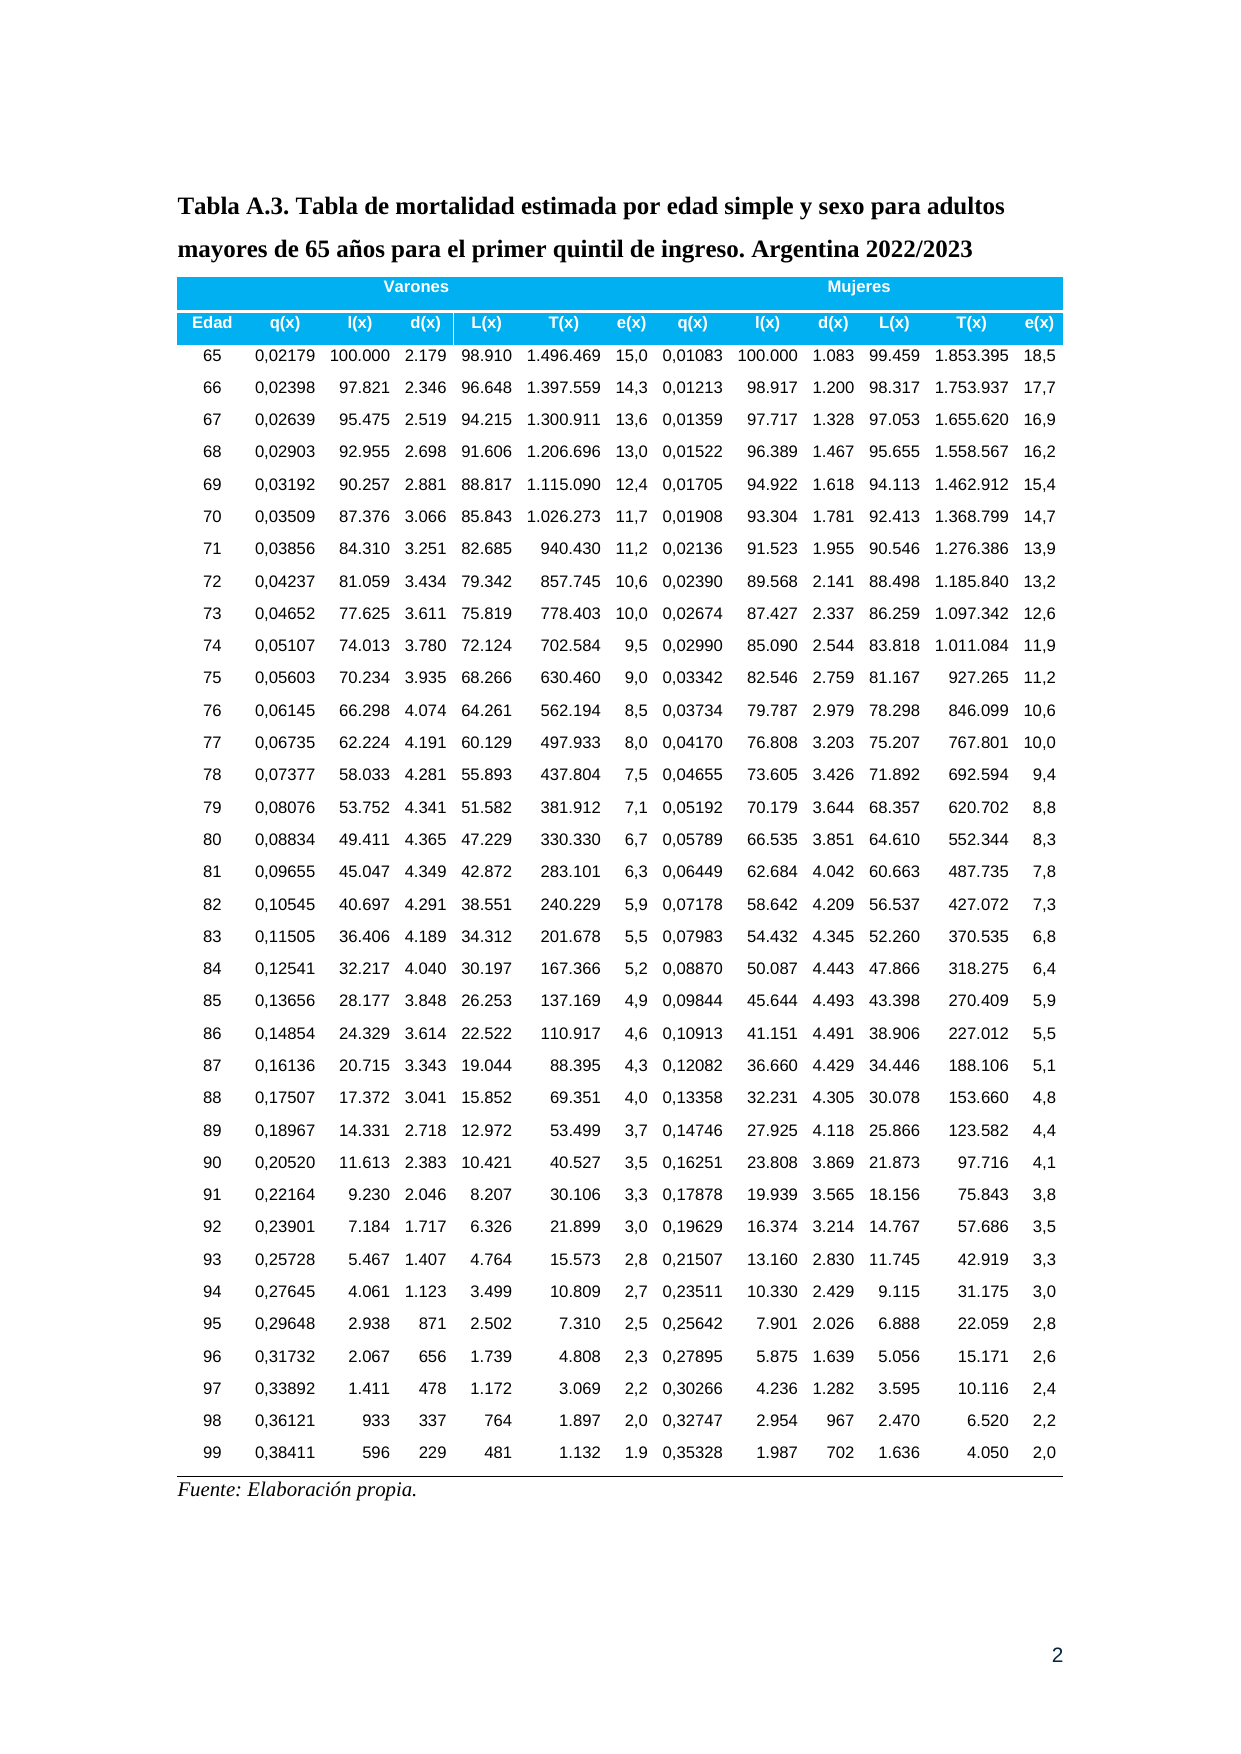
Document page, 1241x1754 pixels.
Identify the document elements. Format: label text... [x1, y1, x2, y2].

table_cell 28.177 [322, 991, 397, 1023]
table_cell 767.801 [927, 733, 1016, 765]
table_cell 0,36121 [247, 1411, 322, 1443]
table_cell 10.421 [454, 1153, 519, 1185]
table_cell 89.568 [730, 571, 805, 604]
table_cell 45.047 [322, 862, 397, 894]
table_cell 75.843 [927, 1185, 1016, 1217]
table_cell 8,3 [1016, 830, 1063, 862]
table_cell 227.012 [927, 1024, 1016, 1056]
table_cell 12.972 [454, 1120, 519, 1153]
table_cell 66.535 [730, 830, 805, 862]
table_cell 3.614 [397, 1024, 453, 1056]
table_cell 73.605 [730, 765, 805, 797]
table_cell 764 [454, 1411, 519, 1443]
table_cell 0,10913 [655, 1024, 730, 1056]
table_cell 40.697 [322, 894, 397, 927]
table_cell 8,0 [608, 733, 655, 765]
table_cell 84 [177, 959, 247, 991]
table_cell 4.764 [454, 1250, 519, 1282]
table_cell 9,0 [608, 668, 655, 701]
table_cell 2.718 [397, 1120, 453, 1153]
table_cell d(x) [397, 313, 453, 345]
table_cell 30.197 [454, 959, 519, 991]
table_cell 70.234 [322, 668, 397, 701]
table_cell 3.499 [454, 1282, 519, 1314]
table_cell 2,4 [1016, 1379, 1063, 1411]
table_cell 7.184 [322, 1217, 397, 1249]
table_cell 77.625 [322, 604, 397, 636]
table_cell 26.253 [454, 991, 519, 1023]
table_cell 13.160 [730, 1250, 805, 1282]
table_cell 4,6 [608, 1024, 655, 1056]
table_cell 91.523 [730, 539, 805, 571]
table_cell 70 [177, 507, 247, 539]
table_cell 36.406 [322, 927, 397, 959]
table_cell 0,01213 [655, 378, 730, 410]
table_cell 4.040 [397, 959, 453, 991]
table_cell 4.429 [805, 1056, 861, 1088]
table_cell 1.276.386 [927, 539, 1016, 571]
table_cell 6.888 [861, 1314, 927, 1346]
table_cell 82.546 [730, 668, 805, 701]
table_cell 702 [805, 1443, 861, 1476]
table_cell 11.613 [322, 1153, 397, 1185]
table_cell 137.169 [519, 991, 608, 1023]
table_cell 1.407 [397, 1250, 453, 1282]
table_cell 4.074 [397, 701, 453, 733]
table_cell 54.432 [730, 927, 805, 959]
table_cell 32.231 [730, 1088, 805, 1120]
table_cell 4.042 [805, 862, 861, 894]
table_cell 0,08834 [247, 830, 322, 862]
table_cell 0,20520 [247, 1153, 322, 1185]
table_cell T(x) [519, 313, 608, 345]
table_cell 95.475 [322, 410, 397, 442]
table_cell 240.229 [519, 894, 608, 927]
table_cell 1.753.937 [927, 378, 1016, 410]
table_header Varones [177, 277, 655, 310]
table_cell 0,17507 [247, 1088, 322, 1120]
table_cell T(x) [927, 313, 1016, 345]
table_cell 0,01522 [655, 442, 730, 474]
table_cell 0,02639 [247, 410, 322, 442]
table_cell 2.544 [805, 636, 861, 668]
table_cell 2.046 [397, 1185, 453, 1217]
table_cell 6,4 [1016, 959, 1063, 991]
table_cell 7,5 [608, 765, 655, 797]
table_cell 4.808 [519, 1346, 608, 1379]
table_cell 74.013 [322, 636, 397, 668]
text Fuente: Elaboración propia. [177, 1477, 1063, 1501]
table_cell 97.717 [730, 410, 805, 442]
table_cell 1.9 [608, 1443, 655, 1476]
table_cell 100.000 [730, 345, 805, 378]
table_cell 0,04170 [655, 733, 730, 765]
table_cell L(x) [454, 313, 519, 345]
table_cell 0,31732 [247, 1346, 322, 1379]
table_cell 0,16136 [247, 1056, 322, 1088]
table_cell 3.069 [519, 1379, 608, 1411]
table_cell 846.099 [927, 701, 1016, 733]
table_cell 10,6 [608, 571, 655, 604]
table_cell 1.411 [322, 1379, 397, 1411]
table_cell 1.655.620 [927, 410, 1016, 442]
table_cell 4.365 [397, 830, 453, 862]
table_cell 1.558.567 [927, 442, 1016, 474]
table_cell 0,35328 [655, 1443, 730, 1476]
table_cell 0,14854 [247, 1024, 322, 1056]
table_cell 89 [177, 1120, 247, 1153]
table_cell 4.291 [397, 894, 453, 927]
table_cell 3.595 [861, 1379, 927, 1411]
table_cell 16,2 [1016, 442, 1063, 474]
table_cell 3.434 [397, 571, 453, 604]
table_cell 72 [177, 571, 247, 604]
table_cell 11,7 [608, 507, 655, 539]
table_cell 94.922 [730, 475, 805, 507]
table_cell 2.026 [805, 1314, 861, 1346]
table_cell 21.899 [519, 1217, 608, 1249]
table_cell 123.582 [927, 1120, 1016, 1153]
table_cell 16.374 [730, 1217, 805, 1249]
table_cell 2,6 [1016, 1346, 1063, 1379]
table_cell 3,3 [1016, 1250, 1063, 1282]
table_cell 94.215 [454, 410, 519, 442]
table_cell 75 [177, 668, 247, 701]
table_cell 596 [322, 1443, 397, 1476]
table_cell 81.167 [861, 668, 927, 701]
table_cell 13,0 [608, 442, 655, 474]
table_cell 97.053 [861, 410, 927, 442]
table_cell 0,05603 [247, 668, 322, 701]
table_cell 88.498 [861, 571, 927, 604]
table_cell 95.655 [861, 442, 927, 474]
table_cell 2,8 [1016, 1314, 1063, 1346]
table_cell 0,25642 [655, 1314, 730, 1346]
table_cell 0,07983 [655, 927, 730, 959]
table_cell 14,7 [1016, 507, 1063, 539]
table_cell 15.852 [454, 1088, 519, 1120]
table_cell 11,9 [1016, 636, 1063, 668]
table_cell 0,27895 [655, 1346, 730, 1379]
table_cell 92.413 [861, 507, 927, 539]
table_cell 10.809 [519, 1282, 608, 1314]
table_cell 2,0 [1016, 1443, 1063, 1476]
table_cell 73 [177, 604, 247, 636]
table_cell 0,21507 [655, 1250, 730, 1282]
table_cell 0,32747 [655, 1411, 730, 1443]
table_cell 90.546 [861, 539, 927, 571]
table_cell 3.935 [397, 668, 453, 701]
table_cell 57.686 [927, 1217, 1016, 1249]
table_cell 87.376 [322, 507, 397, 539]
table_cell 1.200 [805, 378, 861, 410]
table_cell 66.298 [322, 701, 397, 733]
table_cell d(x) [805, 313, 861, 345]
table_cell 967 [805, 1411, 861, 1443]
table_cell 62.684 [730, 862, 805, 894]
table_cell 0,05789 [655, 830, 730, 862]
table_cell 656 [397, 1346, 453, 1379]
table_cell 6.520 [927, 1411, 1016, 1443]
table_cell 2.470 [861, 1411, 927, 1443]
table_cell 7.310 [519, 1314, 608, 1346]
table_cell 9.115 [861, 1282, 927, 1314]
table_cell 437.804 [519, 765, 608, 797]
table_cell 370.535 [927, 927, 1016, 959]
table_cell 18.156 [861, 1185, 927, 1217]
table_cell 24.329 [322, 1024, 397, 1056]
table_cell 58.642 [730, 894, 805, 927]
table_cell 97 [177, 1379, 247, 1411]
table_cell 3.848 [397, 991, 453, 1023]
table_cell 0,11505 [247, 927, 322, 959]
table_cell 7,1 [608, 798, 655, 830]
table_cell 0,01083 [655, 345, 730, 378]
table_cell 36.660 [730, 1056, 805, 1088]
table_cell 8,5 [608, 701, 655, 733]
table_cell 1.282 [805, 1379, 861, 1411]
table_cell 4.050 [927, 1443, 1016, 1476]
table_cell 6,3 [608, 862, 655, 894]
table_cell 97.716 [927, 1153, 1016, 1185]
table_cell 857.745 [519, 571, 608, 604]
table_cell 43.398 [861, 991, 927, 1023]
table_cell 0,06449 [655, 862, 730, 894]
table_cell 71 [177, 539, 247, 571]
table_cell 3.041 [397, 1088, 453, 1120]
table_cell 93 [177, 1250, 247, 1282]
table_cell 90 [177, 1153, 247, 1185]
table_cell 4,3 [608, 1056, 655, 1088]
table_cell 0,01908 [655, 507, 730, 539]
table_cell 5,1 [1016, 1056, 1063, 1088]
table_cell 75.819 [454, 604, 519, 636]
table_cell 95 [177, 1314, 247, 1346]
table_cell 9,4 [1016, 765, 1063, 797]
table_cell 0,02136 [655, 539, 730, 571]
table_cell 45.644 [730, 991, 805, 1023]
table_cell 0,29648 [247, 1314, 322, 1346]
table_cell 71.892 [861, 765, 927, 797]
table_cell 2,0 [608, 1411, 655, 1443]
table_cell 4,0 [608, 1088, 655, 1120]
table_cell 3,8 [1016, 1185, 1063, 1217]
table_cell 0,06145 [247, 701, 322, 733]
table_cell 0,01705 [655, 475, 730, 507]
table_cell 337 [397, 1411, 453, 1443]
table_cell 18,5 [1016, 345, 1063, 378]
table_cell 0,03856 [247, 539, 322, 571]
table_cell 2.698 [397, 442, 453, 474]
table_cell L(x) [861, 313, 927, 345]
table_cell 96 [177, 1346, 247, 1379]
table_cell 84.310 [322, 539, 397, 571]
table_cell 0,22164 [247, 1185, 322, 1217]
table_cell 74 [177, 636, 247, 668]
table_cell 3.343 [397, 1056, 453, 1088]
table_cell 2.429 [805, 1282, 861, 1314]
table_cell 69 [177, 475, 247, 507]
table_cell 0,33892 [247, 1379, 322, 1411]
table_cell 19.044 [454, 1056, 519, 1088]
table_cell 94.113 [861, 475, 927, 507]
table_cell 53.499 [519, 1120, 608, 1153]
table_cell 92 [177, 1217, 247, 1249]
table_cell 6,8 [1016, 927, 1063, 959]
table_cell 88.817 [454, 475, 519, 507]
table_cell 871 [397, 1314, 453, 1346]
table_cell 3.214 [805, 1217, 861, 1249]
table_cell 47.866 [861, 959, 927, 991]
table_cell 68 [177, 442, 247, 474]
table_cell 12,6 [1016, 604, 1063, 636]
table_cell 98.910 [454, 345, 519, 378]
table_cell 15,4 [1016, 475, 1063, 507]
table_cell 630.460 [519, 668, 608, 701]
table_cell 4.189 [397, 927, 453, 959]
table_cell 2.759 [805, 668, 861, 701]
table_cell 2,2 [1016, 1411, 1063, 1443]
table_cell 40.527 [519, 1153, 608, 1185]
table_cell 318.275 [927, 959, 1016, 991]
table_cell 13,6 [608, 410, 655, 442]
table_cell 78 [177, 765, 247, 797]
table_cell 0,06735 [247, 733, 322, 765]
table_cell 14,3 [608, 378, 655, 410]
table_cell 1.618 [805, 475, 861, 507]
table_cell 62.224 [322, 733, 397, 765]
table_cell 0,23511 [655, 1282, 730, 1314]
table_cell e(x) [608, 313, 655, 345]
table_cell 98.917 [730, 378, 805, 410]
table_cell 110.917 [519, 1024, 608, 1056]
table_cell 60.663 [861, 862, 927, 894]
table_cell 1.397.559 [519, 378, 608, 410]
table_cell 6.326 [454, 1217, 519, 1249]
table_cell 5.056 [861, 1346, 927, 1379]
table_header Mujeres [655, 277, 1063, 310]
table_cell 31.175 [927, 1282, 1016, 1314]
table_cell 0,13656 [247, 991, 322, 1023]
table_cell 3.851 [805, 830, 861, 862]
table_cell 270.409 [927, 991, 1016, 1023]
table_cell 5,9 [1016, 991, 1063, 1023]
table_cell 4.281 [397, 765, 453, 797]
table_cell 99 [177, 1443, 247, 1476]
table_cell l(x) [322, 313, 397, 345]
table_cell 68.357 [861, 798, 927, 830]
table_cell 0,04652 [247, 604, 322, 636]
table_cell 88 [177, 1088, 247, 1120]
table_cell 4.118 [805, 1120, 861, 1153]
table_cell 4,1 [1016, 1153, 1063, 1185]
table_cell 8,8 [1016, 798, 1063, 830]
table_cell 3.203 [805, 733, 861, 765]
table_cell 10.116 [927, 1379, 1016, 1411]
table_cell 2.179 [397, 345, 453, 378]
table_cell 4.349 [397, 862, 453, 894]
table_cell 34.312 [454, 927, 519, 959]
table_cell 1.636 [861, 1443, 927, 1476]
table_cell 3.251 [397, 539, 453, 571]
table_cell 42.872 [454, 862, 519, 894]
table_cell 1.717 [397, 1217, 453, 1249]
table_cell 13,9 [1016, 539, 1063, 571]
table_cell 22.059 [927, 1314, 1016, 1346]
table_cell 81 [177, 862, 247, 894]
table_cell 3,0 [1016, 1282, 1063, 1314]
table_cell 20.715 [322, 1056, 397, 1088]
table_cell 283.101 [519, 862, 608, 894]
table_cell 75.207 [861, 733, 927, 765]
table_cell 100.000 [322, 345, 397, 378]
table_cell 30.106 [519, 1185, 608, 1217]
table_cell 0,02179 [247, 345, 322, 378]
table_cell 2.502 [454, 1314, 519, 1346]
table_cell 0,13358 [655, 1088, 730, 1120]
table_cell 0,12082 [655, 1056, 730, 1088]
table_cell 34.446 [861, 1056, 927, 1088]
table_cell 64.261 [454, 701, 519, 733]
table_cell 4.209 [805, 894, 861, 927]
table_cell 1.132 [519, 1443, 608, 1476]
table_cell 11,2 [608, 539, 655, 571]
table_cell 4,9 [608, 991, 655, 1023]
table_cell 82.685 [454, 539, 519, 571]
table_cell 1.083 [805, 345, 861, 378]
table_cell 79.787 [730, 701, 805, 733]
table_cell 9,5 [608, 636, 655, 668]
table_cell 487.735 [927, 862, 1016, 894]
table_cell 70.179 [730, 798, 805, 830]
table_cell 93.304 [730, 507, 805, 539]
table_cell 778.403 [519, 604, 608, 636]
table_cell 79.342 [454, 571, 519, 604]
table_cell 49.411 [322, 830, 397, 862]
table_cell 3.565 [805, 1185, 861, 1217]
table_cell 0,02903 [247, 442, 322, 474]
table_cell 0,25728 [247, 1250, 322, 1282]
table_cell 229 [397, 1443, 453, 1476]
table_cell 5.467 [322, 1250, 397, 1282]
table_cell 94 [177, 1282, 247, 1314]
table_cell 85 [177, 991, 247, 1023]
table_cell 0,08870 [655, 959, 730, 991]
table_cell 92.955 [322, 442, 397, 474]
table_cell 1.639 [805, 1346, 861, 1379]
table_cell 4.493 [805, 991, 861, 1023]
table_cell 99.459 [861, 345, 927, 378]
table_cell 2.141 [805, 571, 861, 604]
table_cell 91.606 [454, 442, 519, 474]
table_cell 3.611 [397, 604, 453, 636]
table_cell 4.191 [397, 733, 453, 765]
table_cell 68.266 [454, 668, 519, 701]
table_cell 4.345 [805, 927, 861, 959]
table_cell 38.551 [454, 894, 519, 927]
table_cell 60.129 [454, 733, 519, 765]
table_cell 97.821 [322, 378, 397, 410]
table_cell 88.395 [519, 1056, 608, 1088]
table_cell 13,2 [1016, 571, 1063, 604]
table_cell q(x) [655, 313, 730, 345]
table_cell 76.808 [730, 733, 805, 765]
table_cell 41.151 [730, 1024, 805, 1056]
table_cell 22.522 [454, 1024, 519, 1056]
table_cell 620.702 [927, 798, 1016, 830]
table_cell 91 [177, 1185, 247, 1217]
table_cell 0,07178 [655, 894, 730, 927]
table_cell 9.230 [322, 1185, 397, 1217]
table_cell 0,05192 [655, 798, 730, 830]
table_cell 1.462.912 [927, 475, 1016, 507]
table_cell 188.106 [927, 1056, 1016, 1088]
table_cell 0,10545 [247, 894, 322, 927]
table_cell 692.594 [927, 765, 1016, 797]
table_cell 2.881 [397, 475, 453, 507]
table_cell 1.026.273 [519, 507, 608, 539]
table_cell 15.573 [519, 1250, 608, 1282]
table_cell 153.660 [927, 1088, 1016, 1120]
table_cell 1.739 [454, 1346, 519, 1379]
table_cell 2.938 [322, 1314, 397, 1346]
table_cell 0,02398 [247, 378, 322, 410]
table_cell 14.767 [861, 1217, 927, 1249]
table_cell 66 [177, 378, 247, 410]
table_cell 72.124 [454, 636, 519, 668]
table_cell 2.830 [805, 1250, 861, 1282]
table_cell 478 [397, 1379, 453, 1411]
table_cell 27.925 [730, 1120, 805, 1153]
table_cell 10,6 [1016, 701, 1063, 733]
table_cell 2,7 [608, 1282, 655, 1314]
table_cell 3,0 [608, 1217, 655, 1249]
table_cell 21.873 [861, 1153, 927, 1185]
table_cell 0,14746 [655, 1120, 730, 1153]
table_cell 83 [177, 927, 247, 959]
table_cell 7,8 [1016, 862, 1063, 894]
table_cell 23.808 [730, 1153, 805, 1185]
table_cell 6,7 [608, 830, 655, 862]
table_cell 42.919 [927, 1250, 1016, 1282]
table_cell 32.217 [322, 959, 397, 991]
table_cell 0,38411 [247, 1443, 322, 1476]
table_cell 2.337 [805, 604, 861, 636]
table_cell 76 [177, 701, 247, 733]
table_cell 96.389 [730, 442, 805, 474]
table_cell 87.427 [730, 604, 805, 636]
table_cell 78.298 [861, 701, 927, 733]
table_cell 3.066 [397, 507, 453, 539]
table_cell 1.206.696 [519, 442, 608, 474]
table_cell 0,17878 [655, 1185, 730, 1217]
table_cell 1.853.395 [927, 345, 1016, 378]
table_cell 11.745 [861, 1250, 927, 1282]
table_cell 2.979 [805, 701, 861, 733]
table_cell 86.259 [861, 604, 927, 636]
table_cell 0,18967 [247, 1120, 322, 1153]
table_cell 481 [454, 1443, 519, 1476]
table_cell 2.954 [730, 1411, 805, 1443]
table_cell 7,3 [1016, 894, 1063, 927]
table_cell 17,7 [1016, 378, 1063, 410]
table_cell 381.912 [519, 798, 608, 830]
table_cell 4,8 [1016, 1088, 1063, 1120]
table_cell 98.317 [861, 378, 927, 410]
table_cell 7.901 [730, 1314, 805, 1346]
table_cell 4,4 [1016, 1120, 1063, 1153]
table_cell 1.300.911 [519, 410, 608, 442]
table_cell 0,02990 [655, 636, 730, 668]
table_cell 0,08076 [247, 798, 322, 830]
table_cell 98 [177, 1411, 247, 1443]
table_cell 0,02674 [655, 604, 730, 636]
table_cell 1.496.469 [519, 345, 608, 378]
table_cell 1.123 [397, 1282, 453, 1314]
table_cell 19.939 [730, 1185, 805, 1217]
table_cell 55.893 [454, 765, 519, 797]
table_cell 2,8 [608, 1250, 655, 1282]
table_cell 16,9 [1016, 410, 1063, 442]
table_cell 69.351 [519, 1088, 608, 1120]
table_cell 0,04237 [247, 571, 322, 604]
table_cell 64.610 [861, 830, 927, 862]
table_cell 1.097.342 [927, 604, 1016, 636]
table_cell 58.033 [322, 765, 397, 797]
table_cell 10.330 [730, 1282, 805, 1314]
table_cell 3.426 [805, 765, 861, 797]
table_cell 933 [322, 1411, 397, 1443]
table_cell 927.265 [927, 668, 1016, 701]
table_cell 2.346 [397, 378, 453, 410]
table_cell 3.780 [397, 636, 453, 668]
table_cell 3.869 [805, 1153, 861, 1185]
table_cell Edad [177, 313, 247, 345]
table_cell 86 [177, 1024, 247, 1056]
table_cell 1.185.840 [927, 571, 1016, 604]
table_cell 0,09655 [247, 862, 322, 894]
table_cell 552.344 [927, 830, 1016, 862]
table_cell 11,2 [1016, 668, 1063, 701]
table_cell l(x) [730, 313, 805, 345]
table_cell 1.987 [730, 1443, 805, 1476]
text Tabla A.3. Tabla de mortalidad estimada por edad simple y sexo para adultos mayores de 65 años para el primer quintil de ingreso. Argentina 2022/2023 [177, 191, 1063, 263]
table_cell 201.678 [519, 927, 608, 959]
table_cell 0,23901 [247, 1217, 322, 1249]
table_cell 0,03342 [655, 668, 730, 701]
table_cell 0,27645 [247, 1282, 322, 1314]
table_cell 79 [177, 798, 247, 830]
table_cell 2.067 [322, 1346, 397, 1379]
table_cell 0,03192 [247, 475, 322, 507]
table_cell 1.955 [805, 539, 861, 571]
table_cell 1.368.799 [927, 507, 1016, 539]
table_cell 562.194 [519, 701, 608, 733]
table_cell 0,03509 [247, 507, 322, 539]
table_cell 5.875 [730, 1346, 805, 1379]
table_cell 15.171 [927, 1346, 1016, 1379]
table_cell 3.644 [805, 798, 861, 830]
table_cell 167.366 [519, 959, 608, 991]
table_cell 940.430 [519, 539, 608, 571]
table_cell 0,01359 [655, 410, 730, 442]
table_cell 38.906 [861, 1024, 927, 1056]
table_cell 5,2 [608, 959, 655, 991]
table_cell 4.443 [805, 959, 861, 991]
table_cell 0,12541 [247, 959, 322, 991]
table_cell 5,9 [608, 894, 655, 927]
table_cell 0,05107 [247, 636, 322, 668]
table_cell 10,0 [1016, 733, 1063, 765]
table_cell 90.257 [322, 475, 397, 507]
table_cell 5,5 [608, 927, 655, 959]
table_cell 80 [177, 830, 247, 862]
table_cell 2,2 [608, 1379, 655, 1411]
table_cell 85.090 [730, 636, 805, 668]
table_cell 4.236 [730, 1379, 805, 1411]
table_cell 85.843 [454, 507, 519, 539]
table_cell 4.305 [805, 1088, 861, 1120]
table_cell 0,04655 [655, 765, 730, 797]
table_cell 2.383 [397, 1153, 453, 1185]
table_cell 0,19629 [655, 1217, 730, 1249]
table_cell 67 [177, 410, 247, 442]
table_cell 25.866 [861, 1120, 927, 1153]
table_cell 4.061 [322, 1282, 397, 1314]
table_cell 10,0 [608, 604, 655, 636]
table_cell 1.328 [805, 410, 861, 442]
table_cell 30.078 [861, 1088, 927, 1120]
table_cell 87 [177, 1056, 247, 1088]
table_cell 15,0 [608, 345, 655, 378]
table_cell 47.229 [454, 830, 519, 862]
table_cell 3,5 [608, 1153, 655, 1185]
table_cell 0,16251 [655, 1153, 730, 1185]
table_cell 1.011.084 [927, 636, 1016, 668]
table_cell 2.519 [397, 410, 453, 442]
table_cell 56.537 [861, 894, 927, 927]
table_cell 53.752 [322, 798, 397, 830]
table_cell 4.341 [397, 798, 453, 830]
table_cell 497.933 [519, 733, 608, 765]
table_cell 1.115.090 [519, 475, 608, 507]
table_cell q(x) [247, 313, 322, 345]
table_cell 81.059 [322, 571, 397, 604]
table_cell e(x) [1016, 313, 1063, 345]
table_cell 1.781 [805, 507, 861, 539]
table_cell 96.648 [454, 378, 519, 410]
table_cell 1.467 [805, 442, 861, 474]
table_cell 0,09844 [655, 991, 730, 1023]
table_cell 17.372 [322, 1088, 397, 1120]
table_cell 3,7 [608, 1120, 655, 1153]
table_cell 50.087 [730, 959, 805, 991]
table_cell 51.582 [454, 798, 519, 830]
table_cell 4.491 [805, 1024, 861, 1056]
table_cell 0,02390 [655, 571, 730, 604]
table_cell 77 [177, 733, 247, 765]
table_cell 427.072 [927, 894, 1016, 927]
table_cell 12,4 [608, 475, 655, 507]
table_cell 5,5 [1016, 1024, 1063, 1056]
table_cell 8.207 [454, 1185, 519, 1217]
table_cell 0,30266 [655, 1379, 730, 1411]
table_cell 14.331 [322, 1120, 397, 1153]
table_cell 52.260 [861, 927, 927, 959]
table_cell 82 [177, 894, 247, 927]
table_cell 0,07377 [247, 765, 322, 797]
table_cell 2,3 [608, 1346, 655, 1379]
table_cell 1.897 [519, 1411, 608, 1443]
table_cell 1.172 [454, 1379, 519, 1411]
table_cell 702.584 [519, 636, 608, 668]
table_cell 2,5 [608, 1314, 655, 1346]
table_cell 83.818 [861, 636, 927, 668]
table_cell 0,03734 [655, 701, 730, 733]
table_cell 65 [177, 345, 247, 378]
table_cell 3,3 [608, 1185, 655, 1217]
table_cell 3,5 [1016, 1217, 1063, 1249]
table_cell 330.330 [519, 830, 608, 862]
